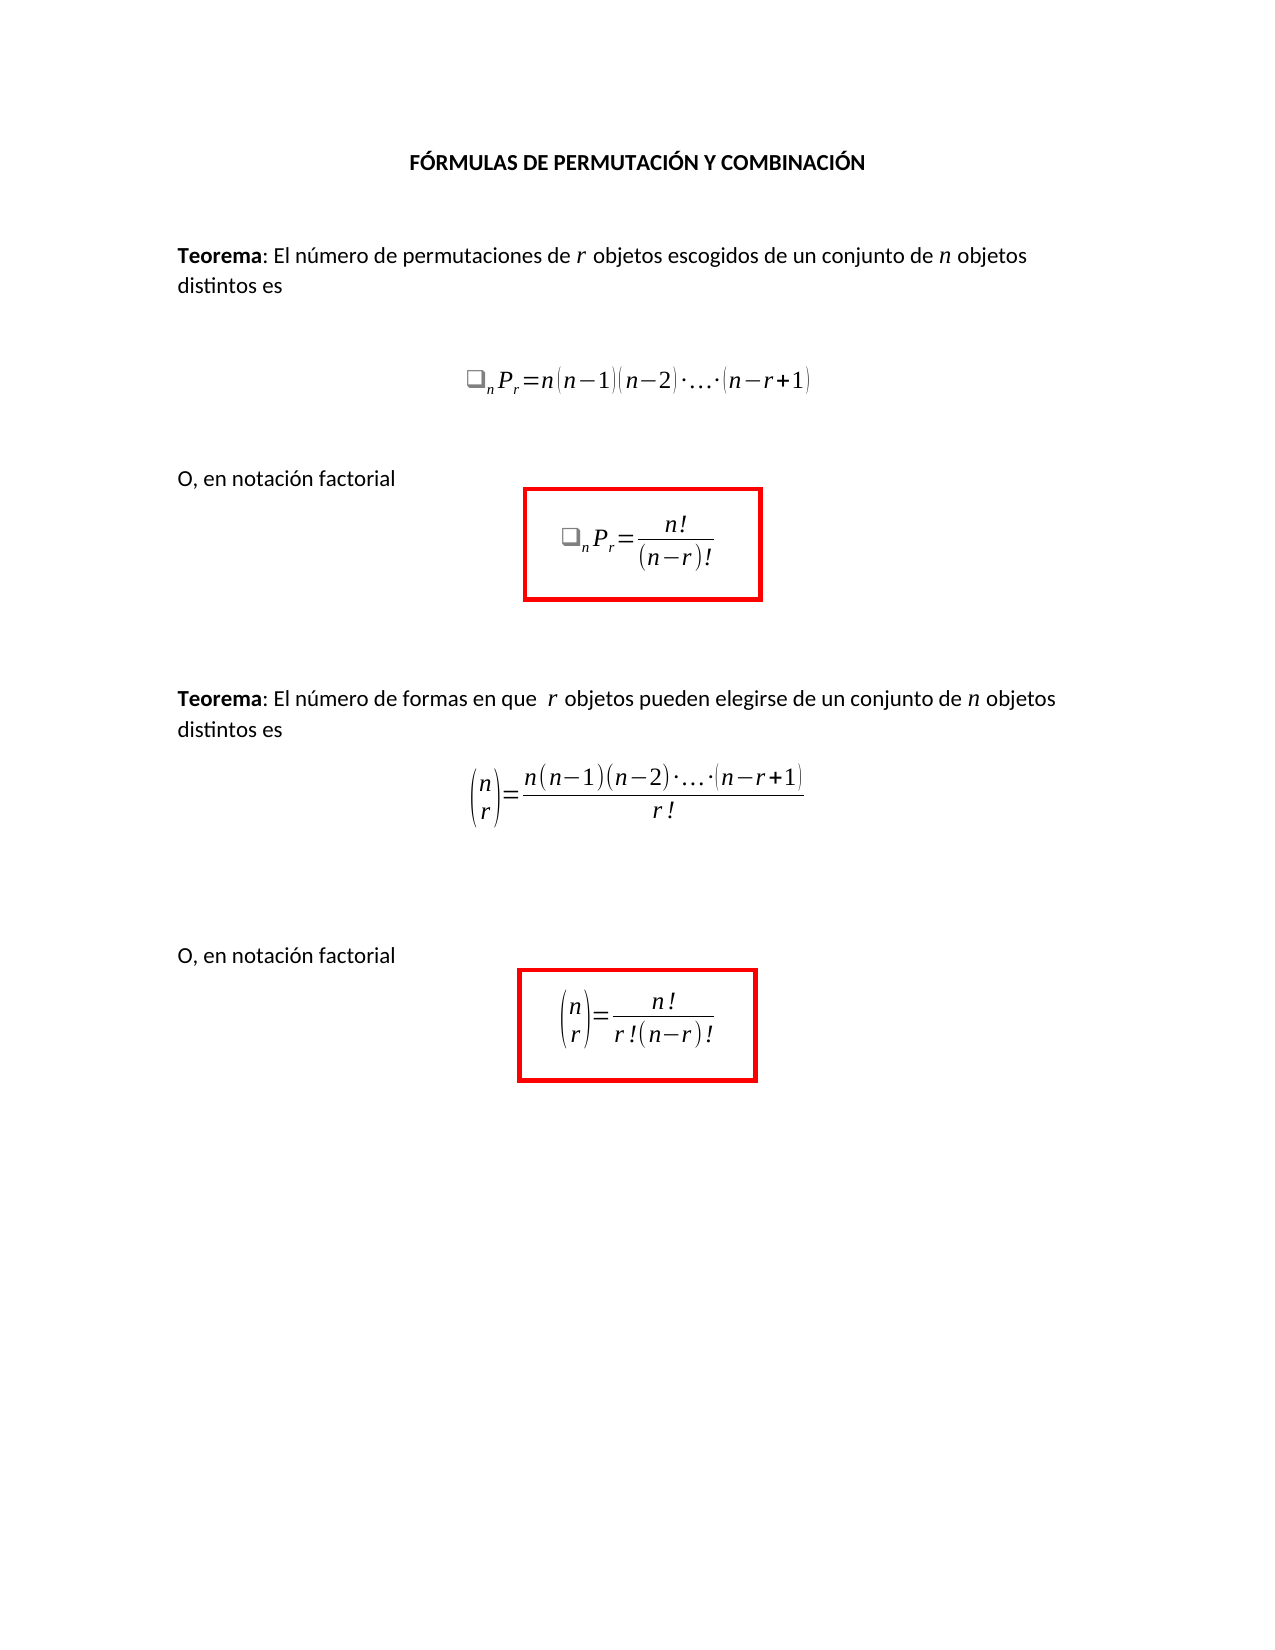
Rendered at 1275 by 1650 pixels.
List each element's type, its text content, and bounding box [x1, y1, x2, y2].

text O, en notación factorial [177, 941, 1098, 969]
text Teorema: El número de permutaciones de objetos escogidos de un conjunto de objetos distintos es [177, 241, 1098, 299]
text Teorema: El número de formas en que objetos pueden elegirse de un conjunto de objetos distintos es [177, 684, 1098, 743]
text O, en notación factorial [177, 464, 1098, 492]
text FÓRMULAS DE PERMUTACIÓN Y COMBINACIÓN [177, 148, 1098, 176]
